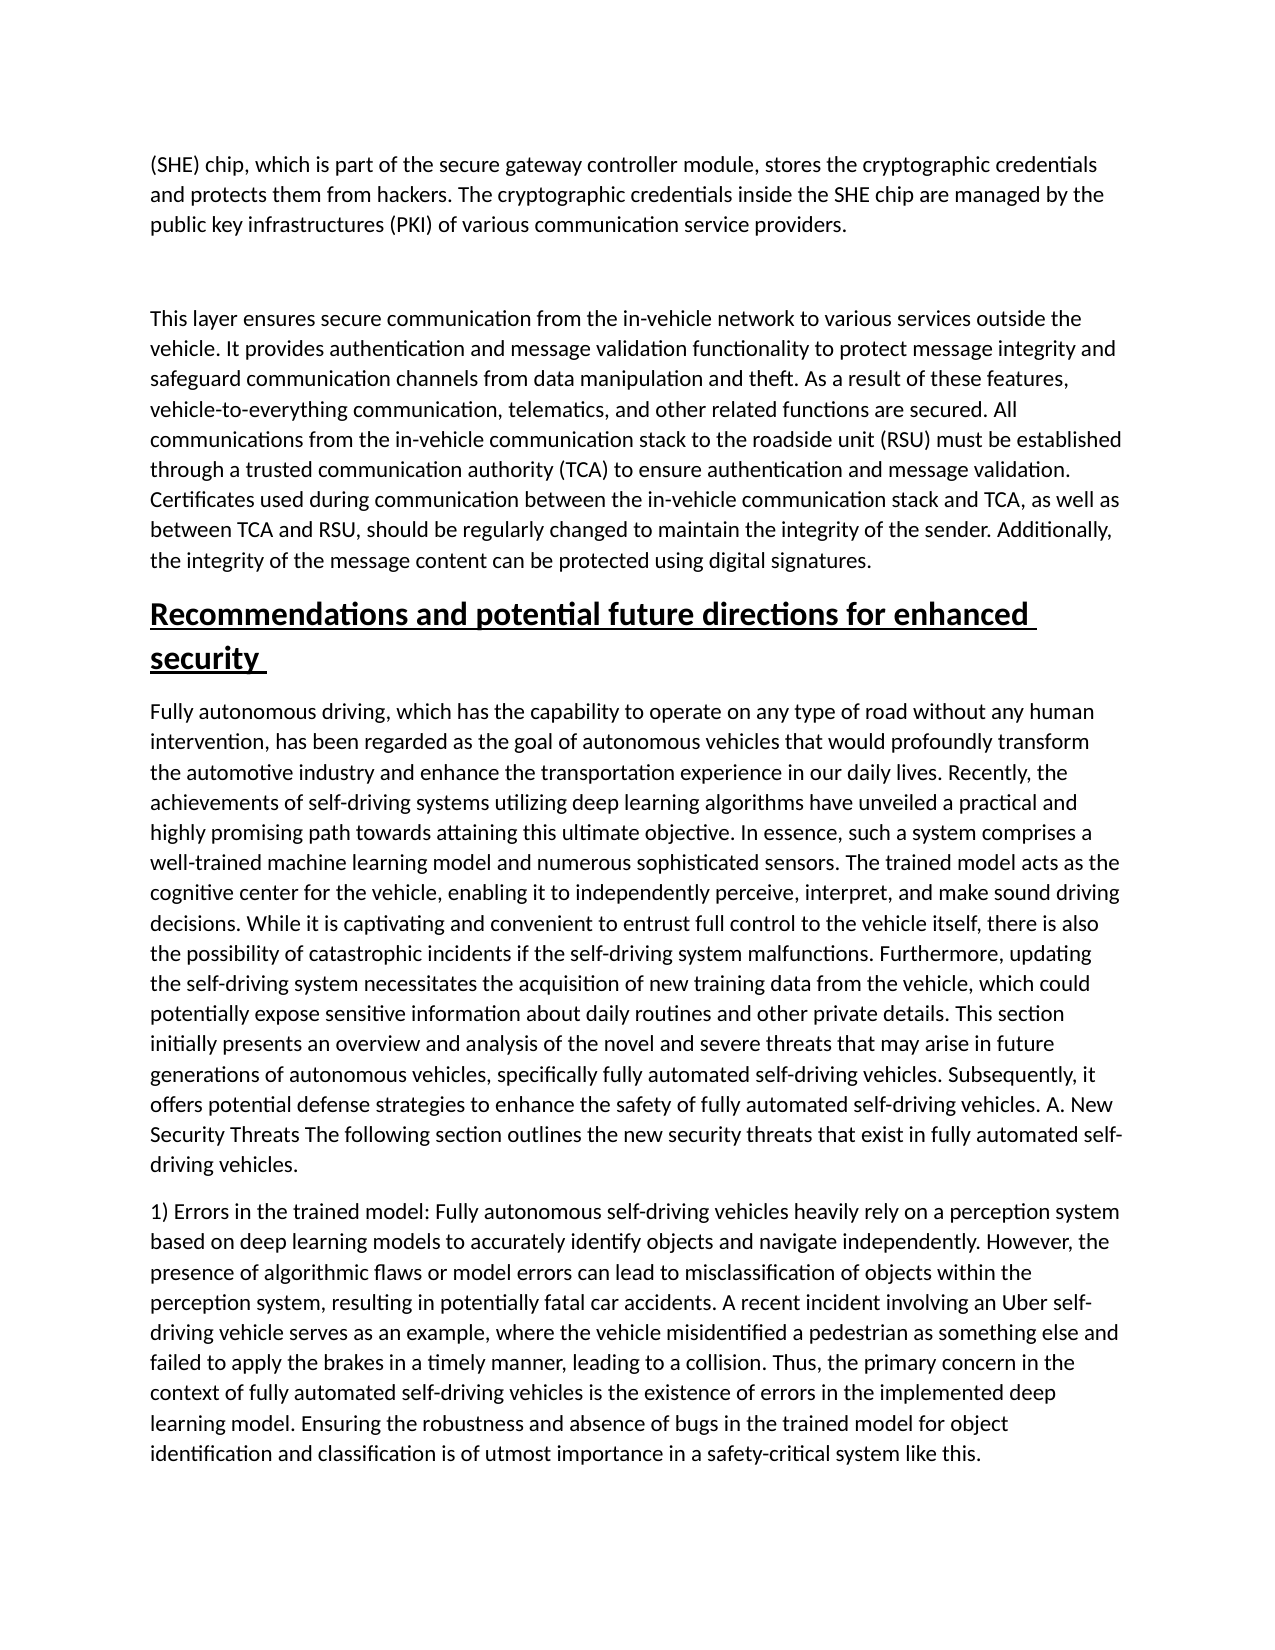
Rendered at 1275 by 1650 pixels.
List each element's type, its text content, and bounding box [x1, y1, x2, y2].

text 1) Errors in the trained model: Fully autonomous self-driving vehicles heavily rely on a perception system based on deep learning models to accurately identify objects and navigate independently. However, the presence of algorithmic flaws or model errors can lead to misclassification of objects within the perception system, resulting in potentially fatal car accidents. A recent incident involving an Uber self-driving vehicle serves as an example, where the vehicle misidentified a pedestrian as something else and failed to apply the brakes in a timely manner, leading to a collision. Thus, the primary concern in the context of fully automated self-driving vehicles is the existence of errors in the implemented deep learning model. Ensuring the robustness and absence of bugs in the trained model for object identification and classification is of utmost importance in a safety-critical system like this. [150, 1197, 1125, 1467]
text Recommendations and potential future directions for enhanced security [150, 593, 1125, 677]
text This layer ensures secure communication from the in-vehicle network to various services outside the vehicle. It provides authentication and message validation functionality to protect message integrity and safeguard communication channels from data manipulation and theft. As a result of these features, vehicle-to-everything communication, telematics, and other related functions are secured. All communications from the in-vehicle communication stack to the roadside unit (RSU) must be established through a trusted communication authority (TCA) to ensure authentication and message validation. Certificates used during communication between the in-vehicle communication stack and TCA, as well as between TCA and RSU, should be regularly changed to maintain the integrity of the sender. Additionally, the integrity of the message content can be protected using digital signatures. [150, 304, 1125, 574]
text Fully autonomous driving, which has the capability to operate on any type of road without any human intervention, has been regarded as the goal of autonomous vehicles that would profoundly transform the automotive industry and enhance the transportation experience in our daily lives. Recently, the achievements of self-driving systems utilizing deep learning algorithms have unveiled a practical and highly promising path towards attaining this ultimate objective. In essence, such a system comprises a well-trained machine learning model and numerous sophisticated sensors. The trained model acts as the cognitive center for the vehicle, enabling it to independently perceive, interpret, and make sound driving decisions. While it is captivating and convenient to entrust full control to the vehicle itself, there is also the possibility of catastrophic incidents if the self-driving system malfunctions. Furthermore, updating the self-driving system necessitates the acquisition of new training data from the vehicle, which could potentially expose sensitive information about daily routines and other private details. This section initially presents an overview and analysis of the novel and severe threats that may arise in future generations of autonomous vehicles, specifically fully automated self-driving vehicles. Subsequently, it offers potential defense strategies to enhance the safety of fully automated self-driving vehicles. A. New Security Threats The following section outlines the new security threats that exist in fully automated self-driving vehicles. [150, 697, 1125, 1178]
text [150, 150, 1125, 238]
